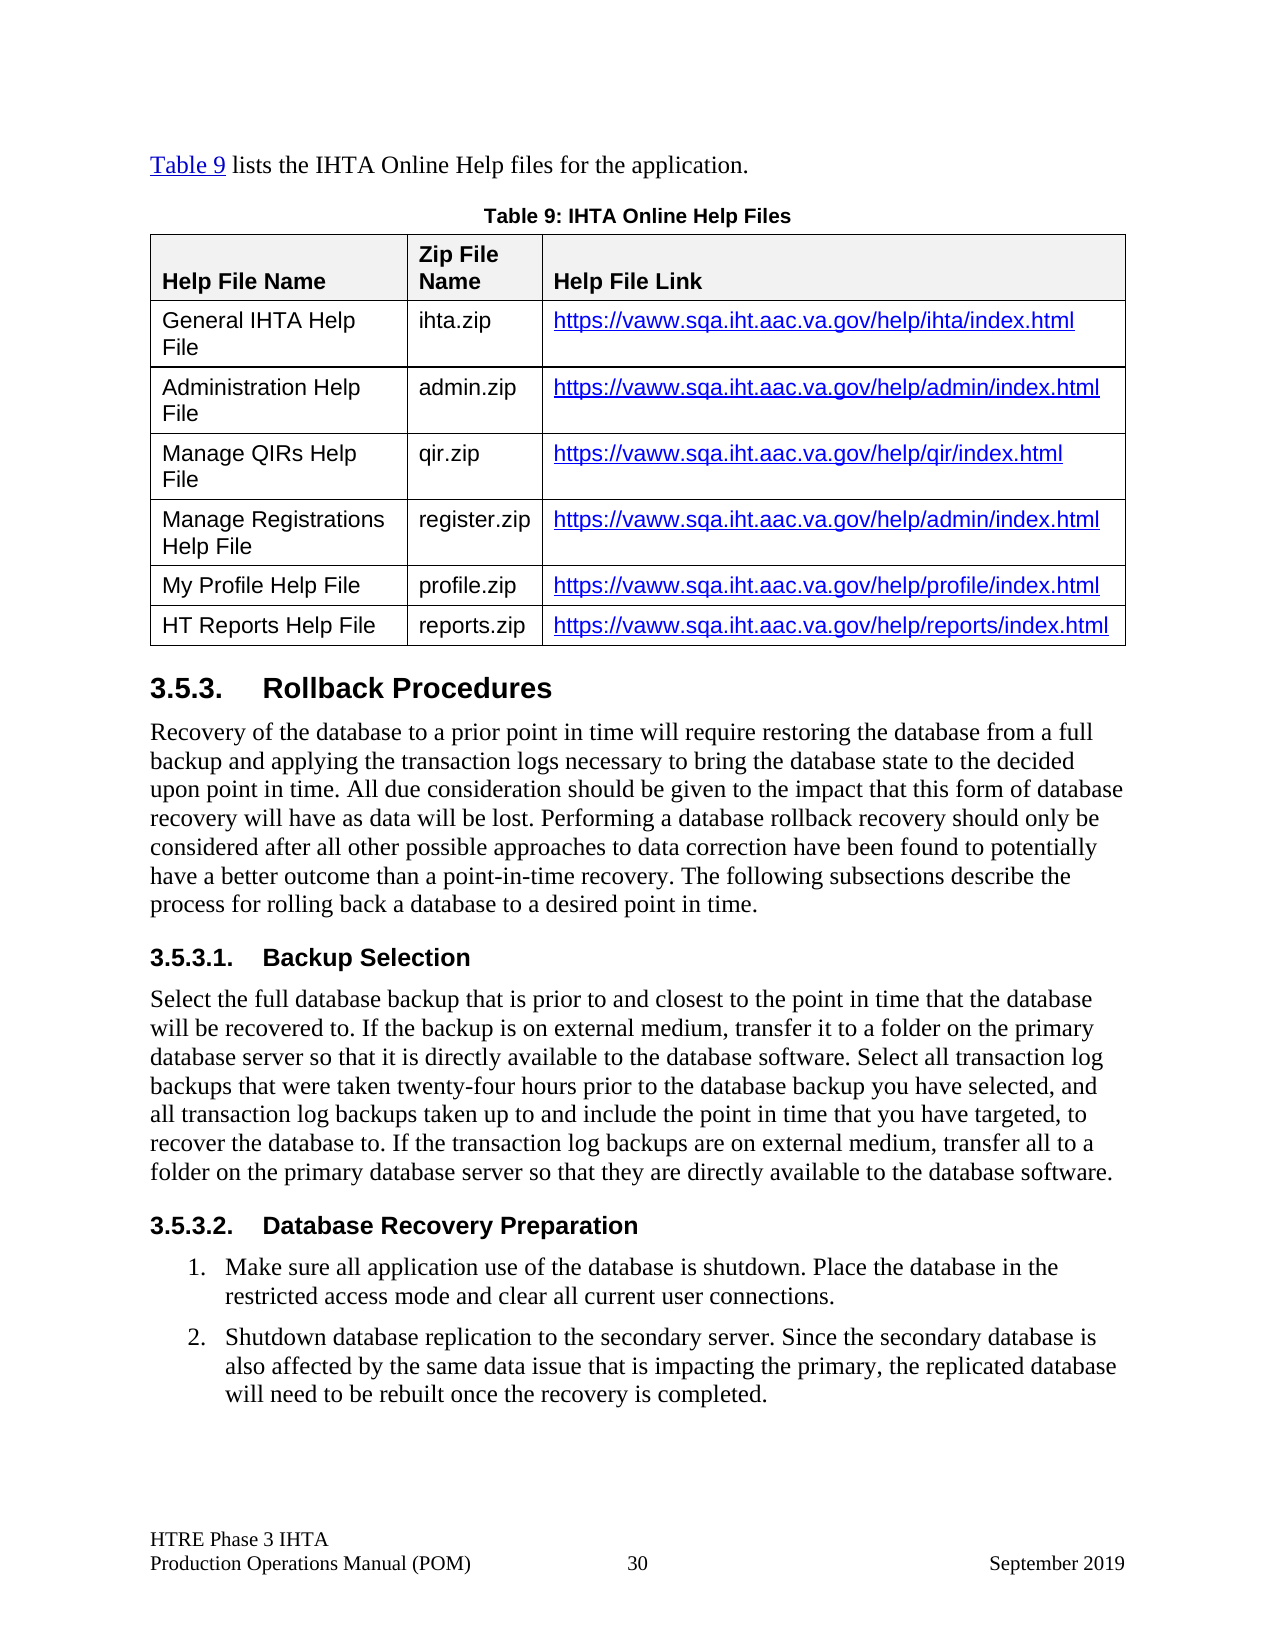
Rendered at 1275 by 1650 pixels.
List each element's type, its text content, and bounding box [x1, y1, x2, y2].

table_cell https://vaww.sqa.iht.aac.va.gov/help/qir/index.html [543, 434, 1125, 499]
text Shutdown database replication to the secondary server. Since the secondary database is also affected by the same data issue that is impacting the primary, the replicated database will need to be rebuilt once the recovery is completed. [187, 1322, 1125, 1408]
table_cell admin.zip [408, 368, 542, 433]
table_cell https://vaww.sqa.iht.aac.va.gov/help/admin/index.html [543, 368, 1125, 433]
list Make sure all application use of the database is shutdown. Place the database in the restricted access mode and clear all current user connections. [187, 1252, 1125, 1309]
text Select the full database backup that is prior to and closest to the point in time that the database will be recovered to. If the backup is on external medium, transfer it to a folder on the primary database server so that it is directly available to the database software. Select all transaction log backups that were taken twenty-four hours prior to the database backup you have selected, and all transaction log backups taken up to and include the point in time that you have targeted, to recover the database to. If the transaction log backups are on external medium, transfer all to a folder on the primary database server so that they are directly available to the database software. [150, 984, 1125, 1186]
table_cell Manage Registrations Help File [151, 500, 407, 565]
text Table 9 lists the IHTA Online Help files for the application. [150, 150, 1125, 179]
table_cell HT Reports Help File [151, 606, 407, 645]
subtitle Database Recovery Preparation [150, 1211, 1125, 1239]
table_cell profile.zip [408, 566, 542, 605]
table_cell register.zip [408, 500, 542, 565]
table_cell qir.zip [408, 434, 542, 499]
table_header Help File Link [543, 235, 1125, 300]
table_cell https://vaww.sqa.iht.aac.va.gov/help/profile/index.html [543, 566, 1125, 605]
table_cell https://vaww.sqa.iht.aac.va.gov/help/admin/index.html [543, 500, 1125, 565]
text Recovery of the database to a prior point in time will require restoring the database from a full backup and applying the transaction logs necessary to bring the database state to the decided upon point in time. All due consideration should be given to the impact that this form of database recovery will have as data will be lost. Performing a database rollback recovery should only be considered after all other possible approaches to data correction have been found to potentially have a better outcome than a point-in-time recovery. The following subsections describe the process for rolling back a database to a desired point in time. [150, 717, 1125, 918]
table_cell General IHTA Help File [151, 301, 407, 366]
table_cell ihta.zip [408, 301, 542, 366]
table_header Zip File Name [408, 235, 542, 300]
text Table 9: IHTA Online Help Files [150, 204, 1125, 228]
table_cell reports.zip [408, 606, 542, 645]
table_cell Manage QIRs Help File [151, 434, 407, 499]
subtitle Rollback Procedures [150, 671, 1125, 704]
table_cell https://vaww.sqa.iht.aac.va.gov/help/reports/index.html [543, 606, 1125, 645]
table_header Help File Name [151, 235, 407, 300]
subtitle Backup Selection [150, 943, 1125, 972]
table_cell My Profile Help File [151, 566, 407, 605]
table_cell Administration Help File [151, 368, 407, 433]
table_cell https://vaww.sqa.iht.aac.va.gov/help/ihta/index.html [543, 301, 1125, 366]
